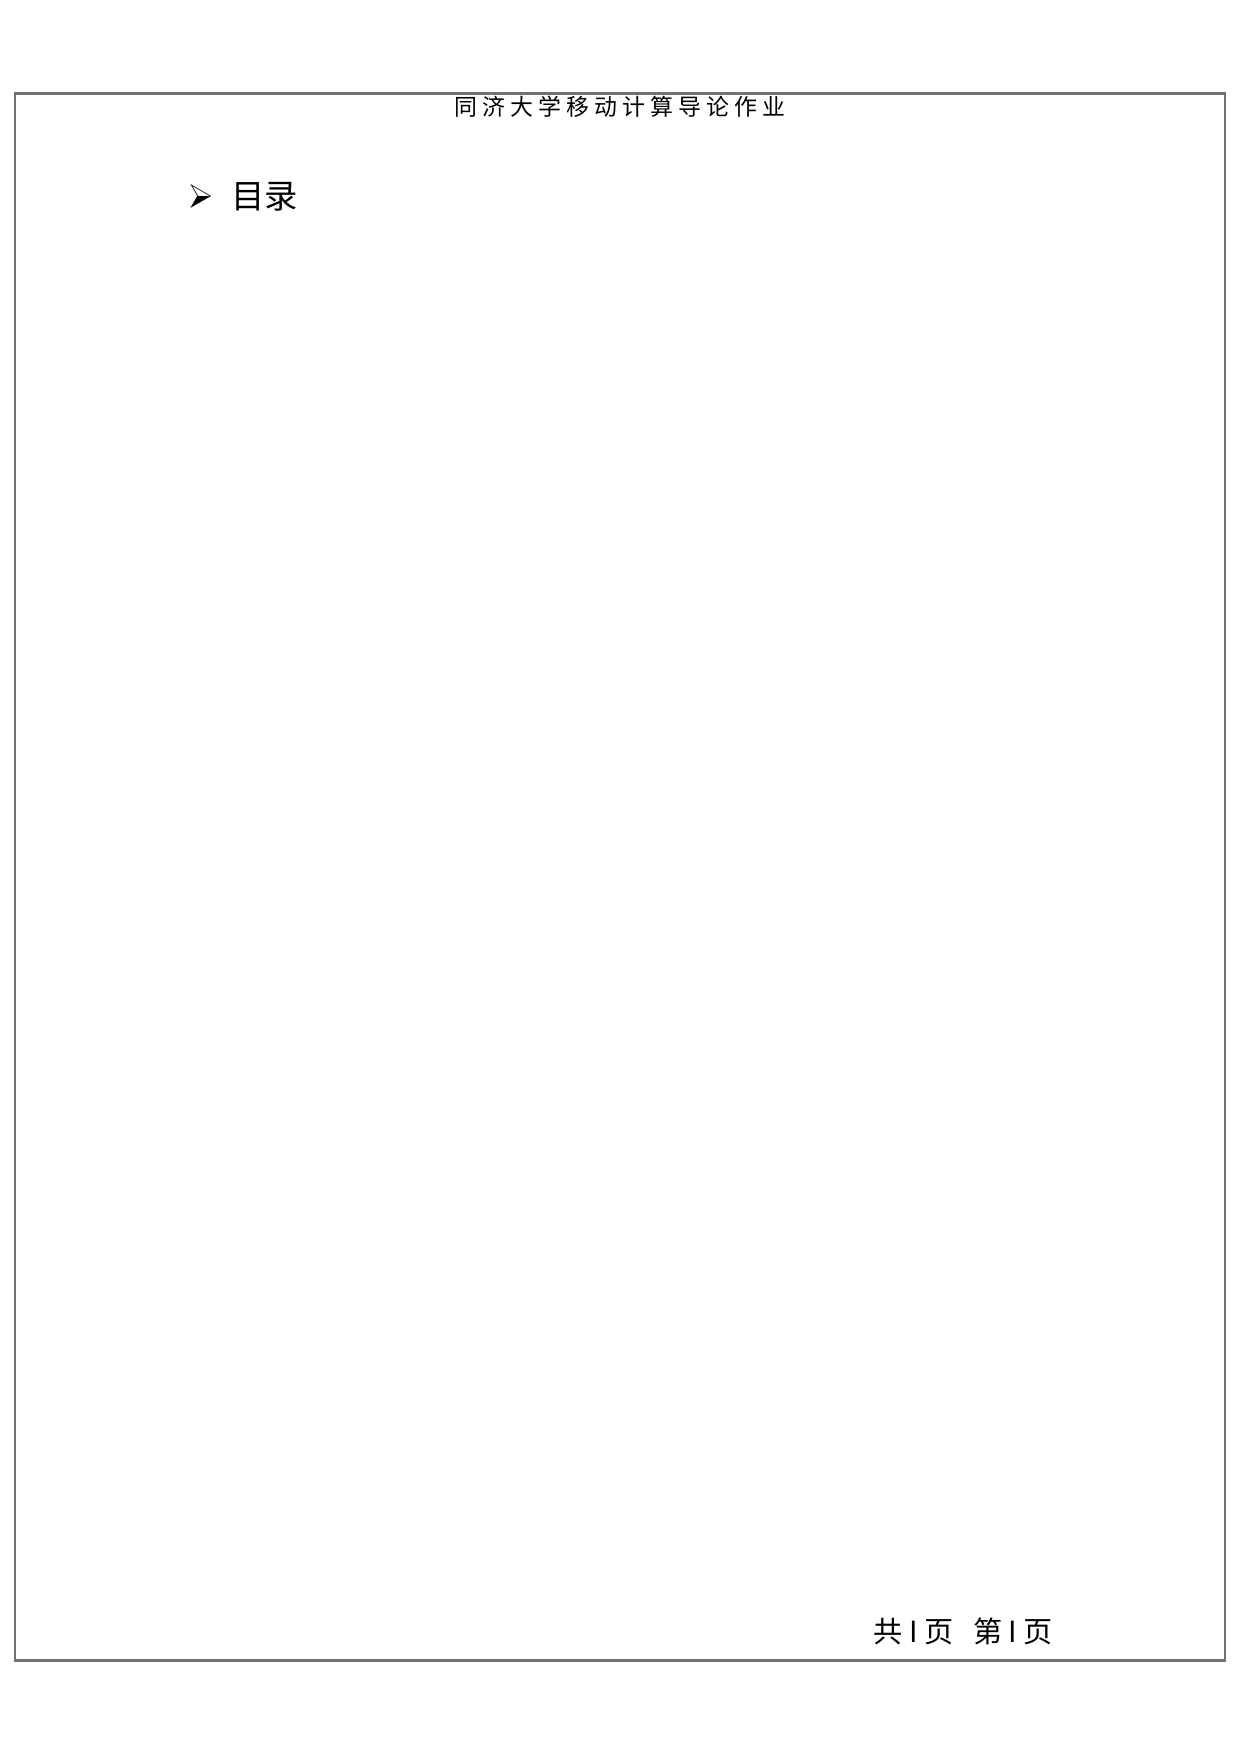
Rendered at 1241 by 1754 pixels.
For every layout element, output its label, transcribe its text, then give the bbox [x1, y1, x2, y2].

list 目录 [187, 162, 1053, 227]
